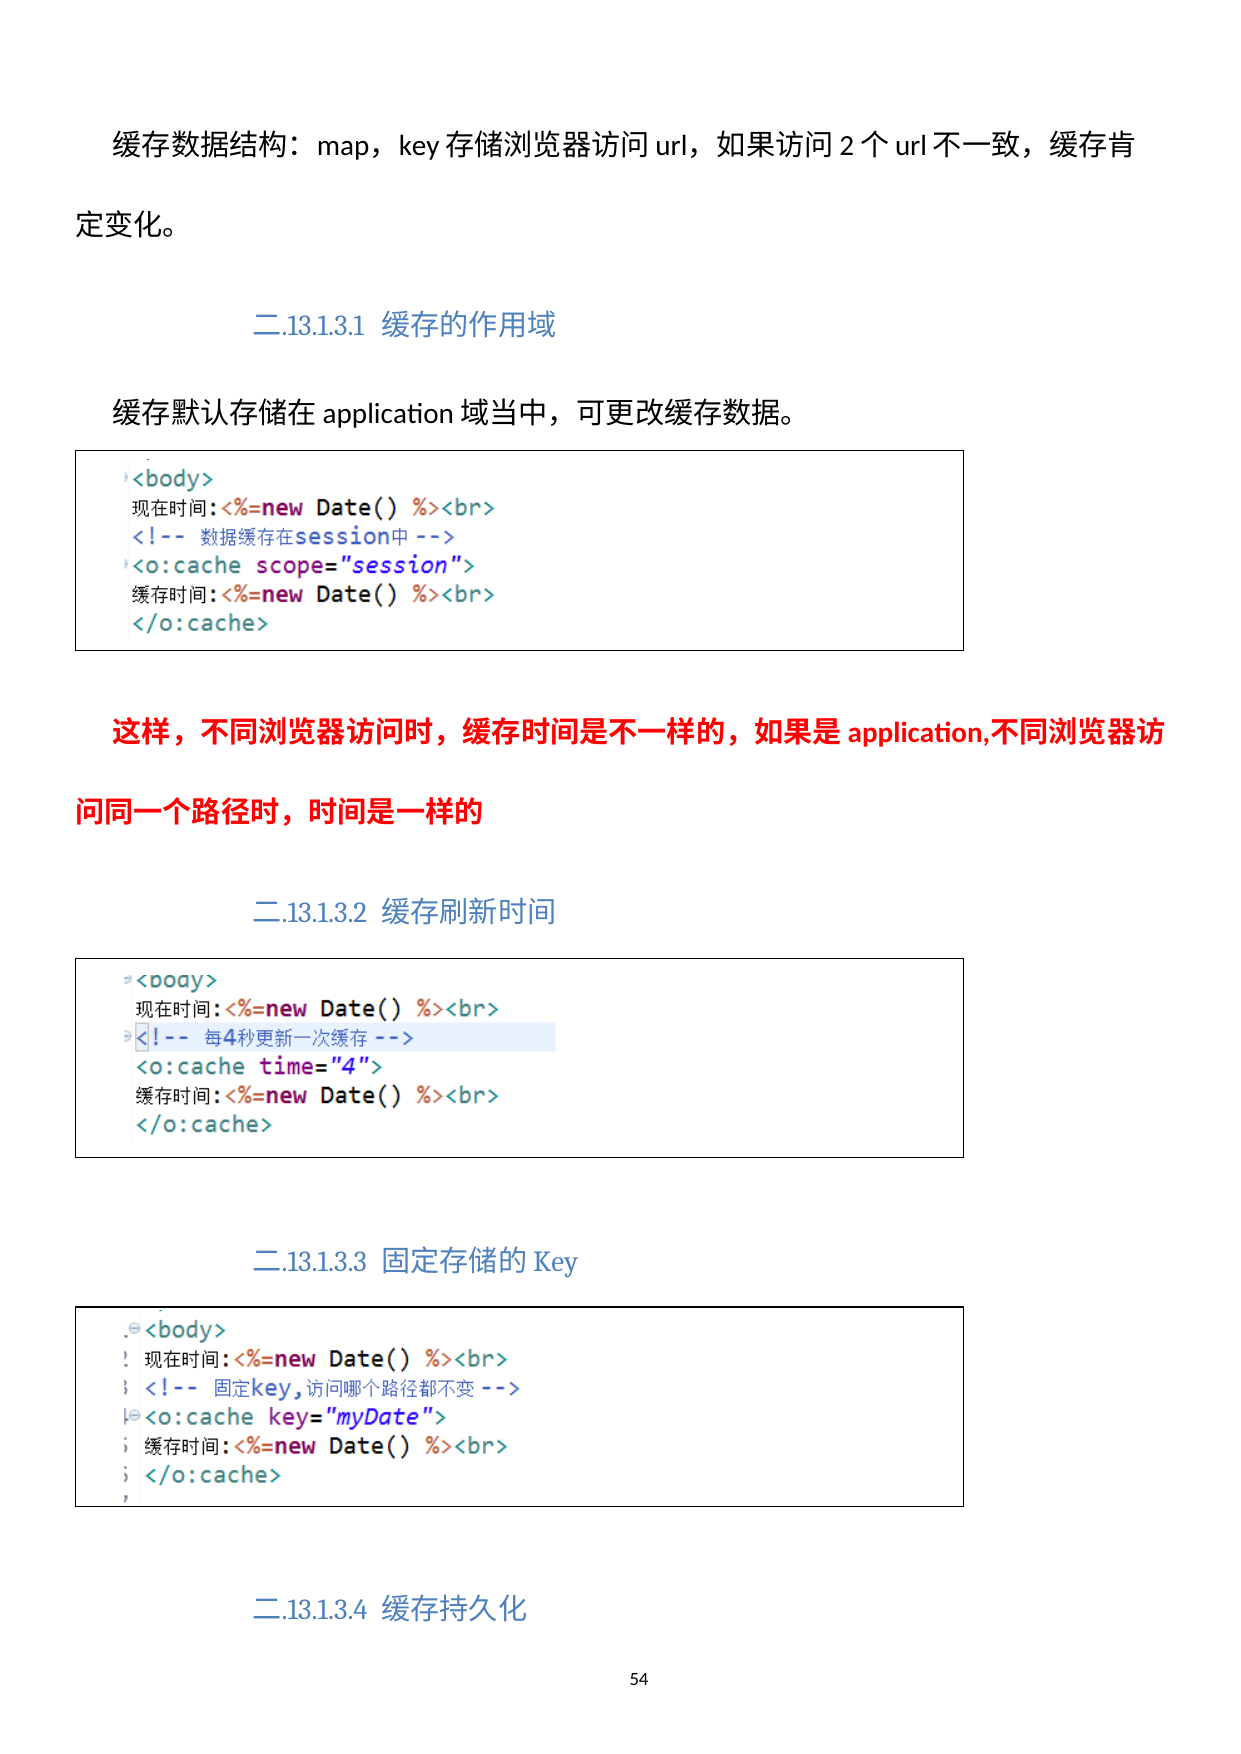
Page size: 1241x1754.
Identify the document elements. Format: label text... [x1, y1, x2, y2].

table_header [76, 451, 963, 649]
subtitle 缓存刷新时间 [252, 870, 1165, 949]
picture [124, 975, 556, 1141]
picture [124, 459, 508, 641]
subtitle 固定存储的Key [252, 1219, 1165, 1298]
picture [124, 1310, 581, 1503]
subtitle 缓存的作用域 [252, 283, 1165, 362]
table_header [76, 1308, 963, 1506]
text 这样，不同浏览器访问时，缓存时间是不一样的，如果是application,不同浏览器访问同一个路径时，时间是一样的 [75, 690, 1165, 849]
subtitle 缓存持久化 [252, 1567, 1165, 1647]
text 缓存数据结构：map，key存储浏览器访问url，如果访问2个url不一致，缓存肯定变化。 [75, 103, 1165, 262]
table_header [76, 959, 963, 1157]
text 缓存默认存储在application域当中，可更改缓存数据。 [75, 371, 1165, 450]
